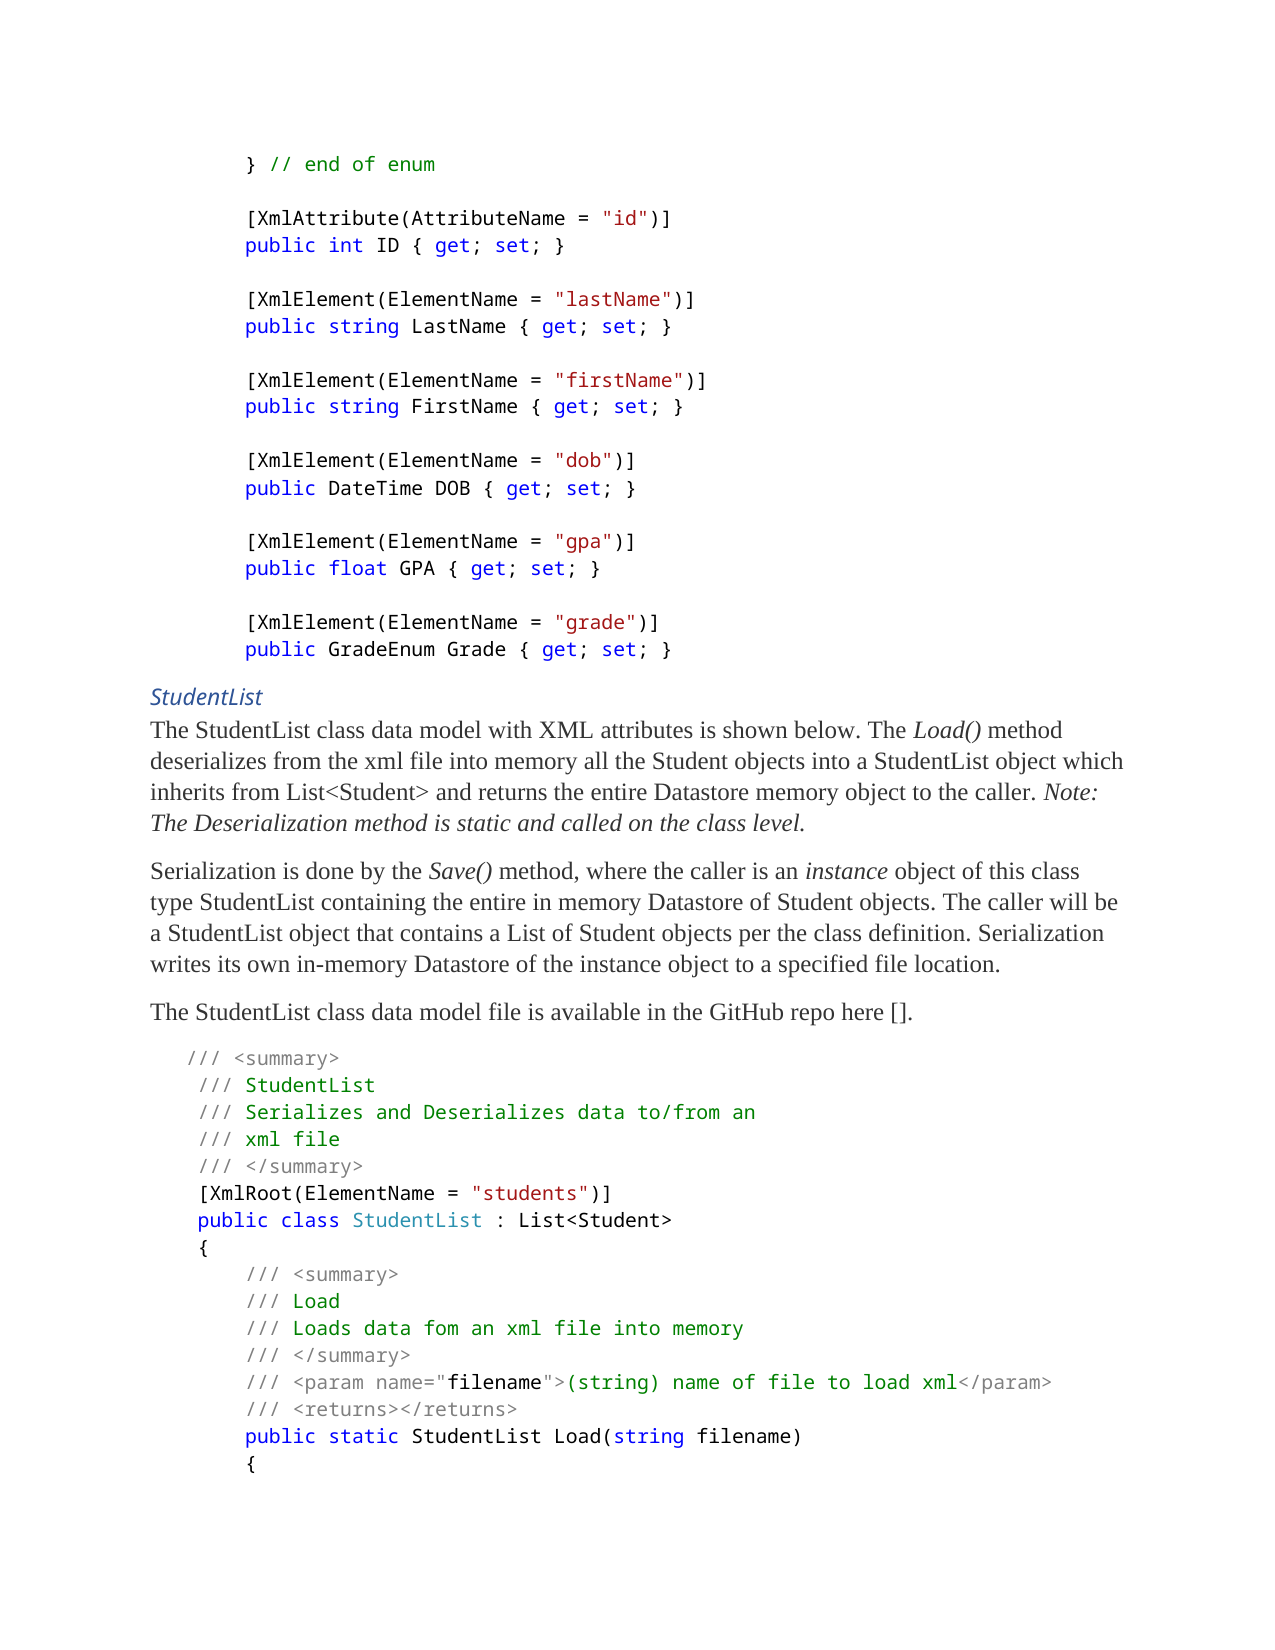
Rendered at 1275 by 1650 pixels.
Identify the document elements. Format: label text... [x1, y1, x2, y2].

text /// Load [150, 1287, 1125, 1314]
text public DateTime DOB { get; set; } [150, 474, 1125, 501]
text The StudentList class data model file is available in the GitHub repo here []. [150, 997, 1125, 1026]
text public class StudentList : List<Student> [150, 1206, 1125, 1233]
text [XmlElement(ElementName = "dob")] [150, 447, 1125, 474]
text public int ID { get; set; } [150, 231, 1125, 258]
text public string LastName { get; set; } [150, 312, 1125, 339]
text /// </summary> [150, 1341, 1125, 1368]
text { [150, 1233, 1125, 1260]
text /// <summary> [150, 1044, 1125, 1071]
text Serialization is done by the Save() method, where the caller is an instance object of this class type StudentList containing the entire in memory Datastore of Student objects. The caller will be a StudentList object that contains a List of Student objects per the class definition. Serialization writes its own in-memory Datastore of the instance object to a specified file location. [150, 856, 1125, 978]
text /// <summary> [150, 1260, 1125, 1287]
text /// <param name="filename">(string) name of file to load xml</param> [150, 1368, 1125, 1395]
text { [150, 1449, 1125, 1476]
text public float GPA { get; set; } [150, 555, 1125, 582]
text [XmlElement(ElementName = "gpa")] [150, 528, 1125, 555]
text /// StudentList [150, 1071, 1125, 1098]
text /// xml file [150, 1125, 1125, 1152]
text [XmlElement(ElementName = "firstName")] [150, 366, 1125, 393]
text public string FirstName { get; set; } [150, 393, 1125, 420]
text /// Loads data fom an xml file into memory [150, 1314, 1125, 1341]
text public GradeEnum Grade { get; set; } [150, 636, 1125, 663]
text [XmlElement(ElementName = "grade")] [150, 609, 1125, 636]
text /// <returns></returns> [150, 1395, 1125, 1422]
text /// Serializes and Deserializes data to/from an [150, 1098, 1125, 1125]
text public static StudentList Load(string filename) [150, 1422, 1125, 1449]
subtitle StudentList [150, 681, 1125, 713]
text [XmlAttribute(AttributeName = "id")] [150, 204, 1125, 231]
text The StudentList class data model with XML attributes is shown below. The Load() method deserializes from the xml file into memory all the Student objects into a StudentList object which inherits from List<Student> and returns the entire Datastore memory object to the caller. Note: The Deserialization method is static and called on the class level. [150, 715, 1125, 837]
text [XmlElement(ElementName = "lastName")] [150, 285, 1125, 312]
text /// </summary> [150, 1152, 1125, 1179]
text } // end of enum [150, 150, 1125, 177]
text [XmlRoot(ElementName = "students")] [150, 1179, 1125, 1206]
